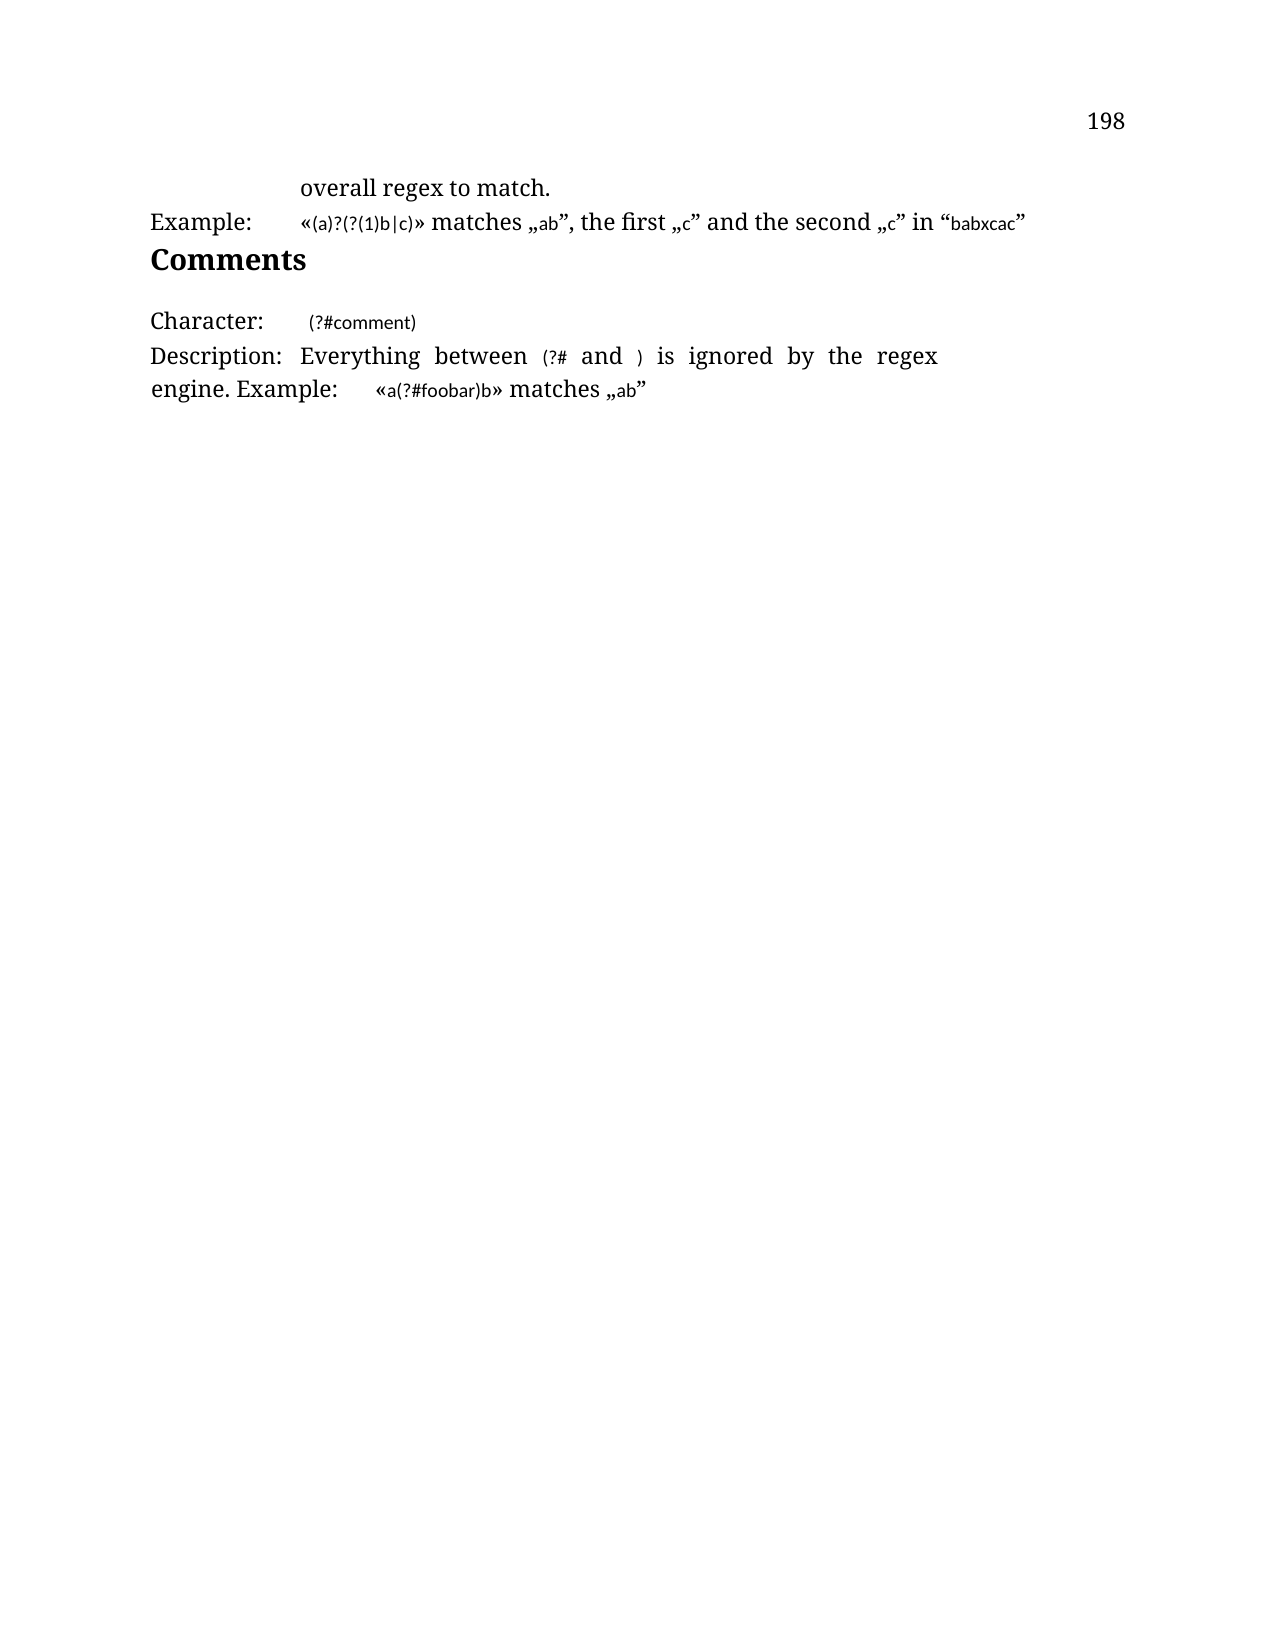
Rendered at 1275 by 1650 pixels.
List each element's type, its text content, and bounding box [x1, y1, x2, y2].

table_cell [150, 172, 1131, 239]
subtitle Comments [150, 239, 1125, 278]
text Character: (?#comment) [150, 305, 1125, 336]
text Description: Everything between (?# and ) is ignored by the regex engine. Example: «a(?#foobar)b» matches „ab” [150, 340, 938, 404]
